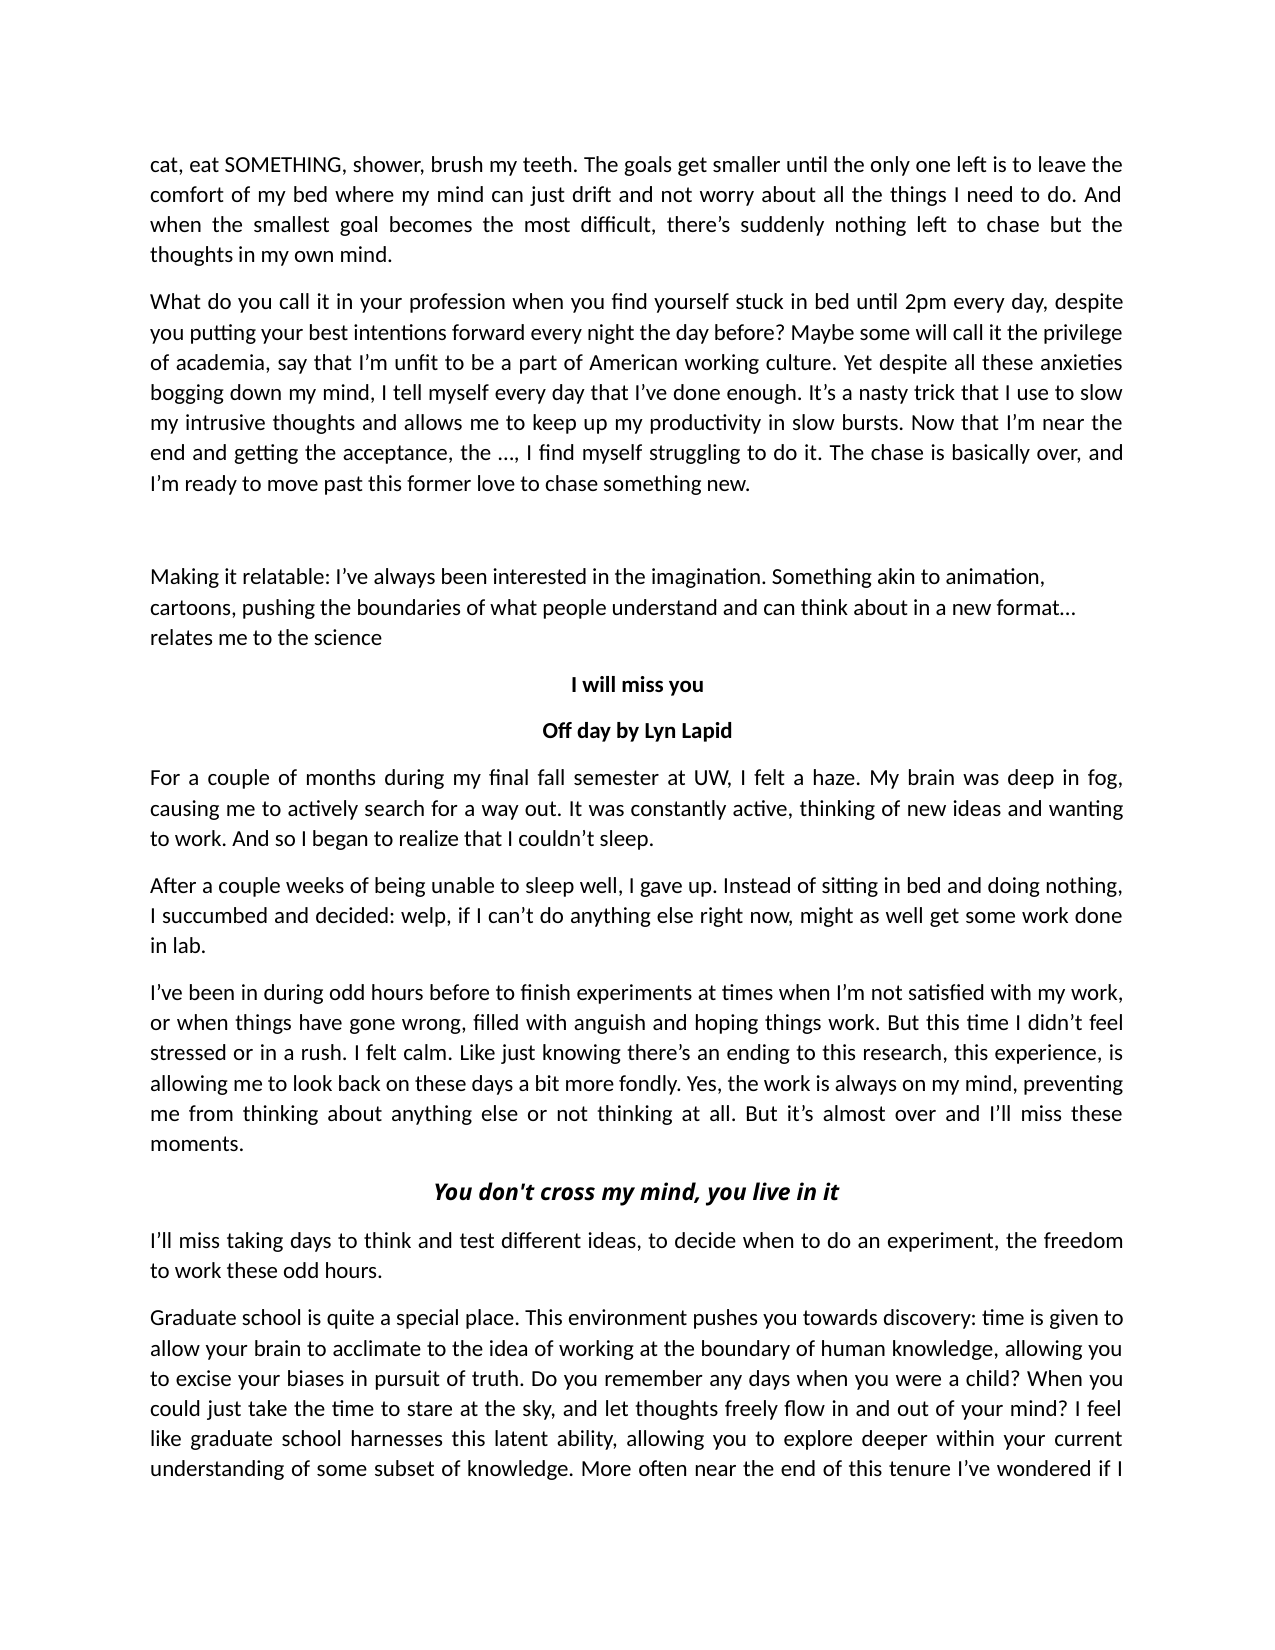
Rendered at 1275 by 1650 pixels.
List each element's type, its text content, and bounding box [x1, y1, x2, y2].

text I’ll miss taking days to think and test different ideas, to decide when to do an experiment, the freedom to work these odd hours. [150, 1226, 1125, 1285]
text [150, 1303, 1125, 1483]
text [150, 150, 1125, 269]
text For a couple of months during my final fall semester at UW, I felt a haze. My brain was deep in fog, causing me to actively search for a way out. It was constantly active, thinking of new ideas and wanting to work. And so I began to realize that I couldn’t sleep. [150, 763, 1125, 852]
text After a couple weeks of being unable to sleep well, I gave up. Instead of sitting in bed and doing nothing, I succumbed and decided: welp, if I can’t do anything else right now, might as well get some work done in lab. [150, 871, 1125, 959]
text I’ve been in during odd hours before to finish experiments at times when I’m not satisfied with my work, or when things have gone wrong, filled with anguish and hoping things work. But this time I didn’t feel stressed or in a rush. I felt calm. Like just knowing there’s an ending to this research, this experience, is allowing me to look back on these days a bit more fondly. Yes, the work is always on my mind, preventing me from thinking about anything else or not thinking at all. But it’s almost over and I’ll miss these moments. [150, 978, 1125, 1157]
text What do you call it in your profession when you find yourself stuck in bed until 2pm every day, despite you putting your best intentions forward every night the day before? Maybe some will call it the privilege of academia, say that I’m unfit to be a part of American working culture. Yet despite all these anxieties bogging down my mind, I tell myself every day that I’ve done enough. It’s a nasty trick that I use to slow my intrusive thoughts and allows me to keep up my productivity in slow bursts. Now that I’m near the end and getting the acceptance, the …, I find myself struggling to do it. The chase is basically over, and I’m ready to move past this former love to chase something new. [150, 287, 1125, 497]
text I will miss you [150, 670, 1125, 698]
text Off day by Lyn Lapid [150, 717, 1125, 745]
text You don't cross my mind, you live in it [150, 1176, 1125, 1207]
text Making it relatable: I’ve always been interested in the imagination. Something akin to animation, cartoons, pushing the boundaries of what people understand and can think about in a new format…relates me to the science [150, 562, 1125, 651]
